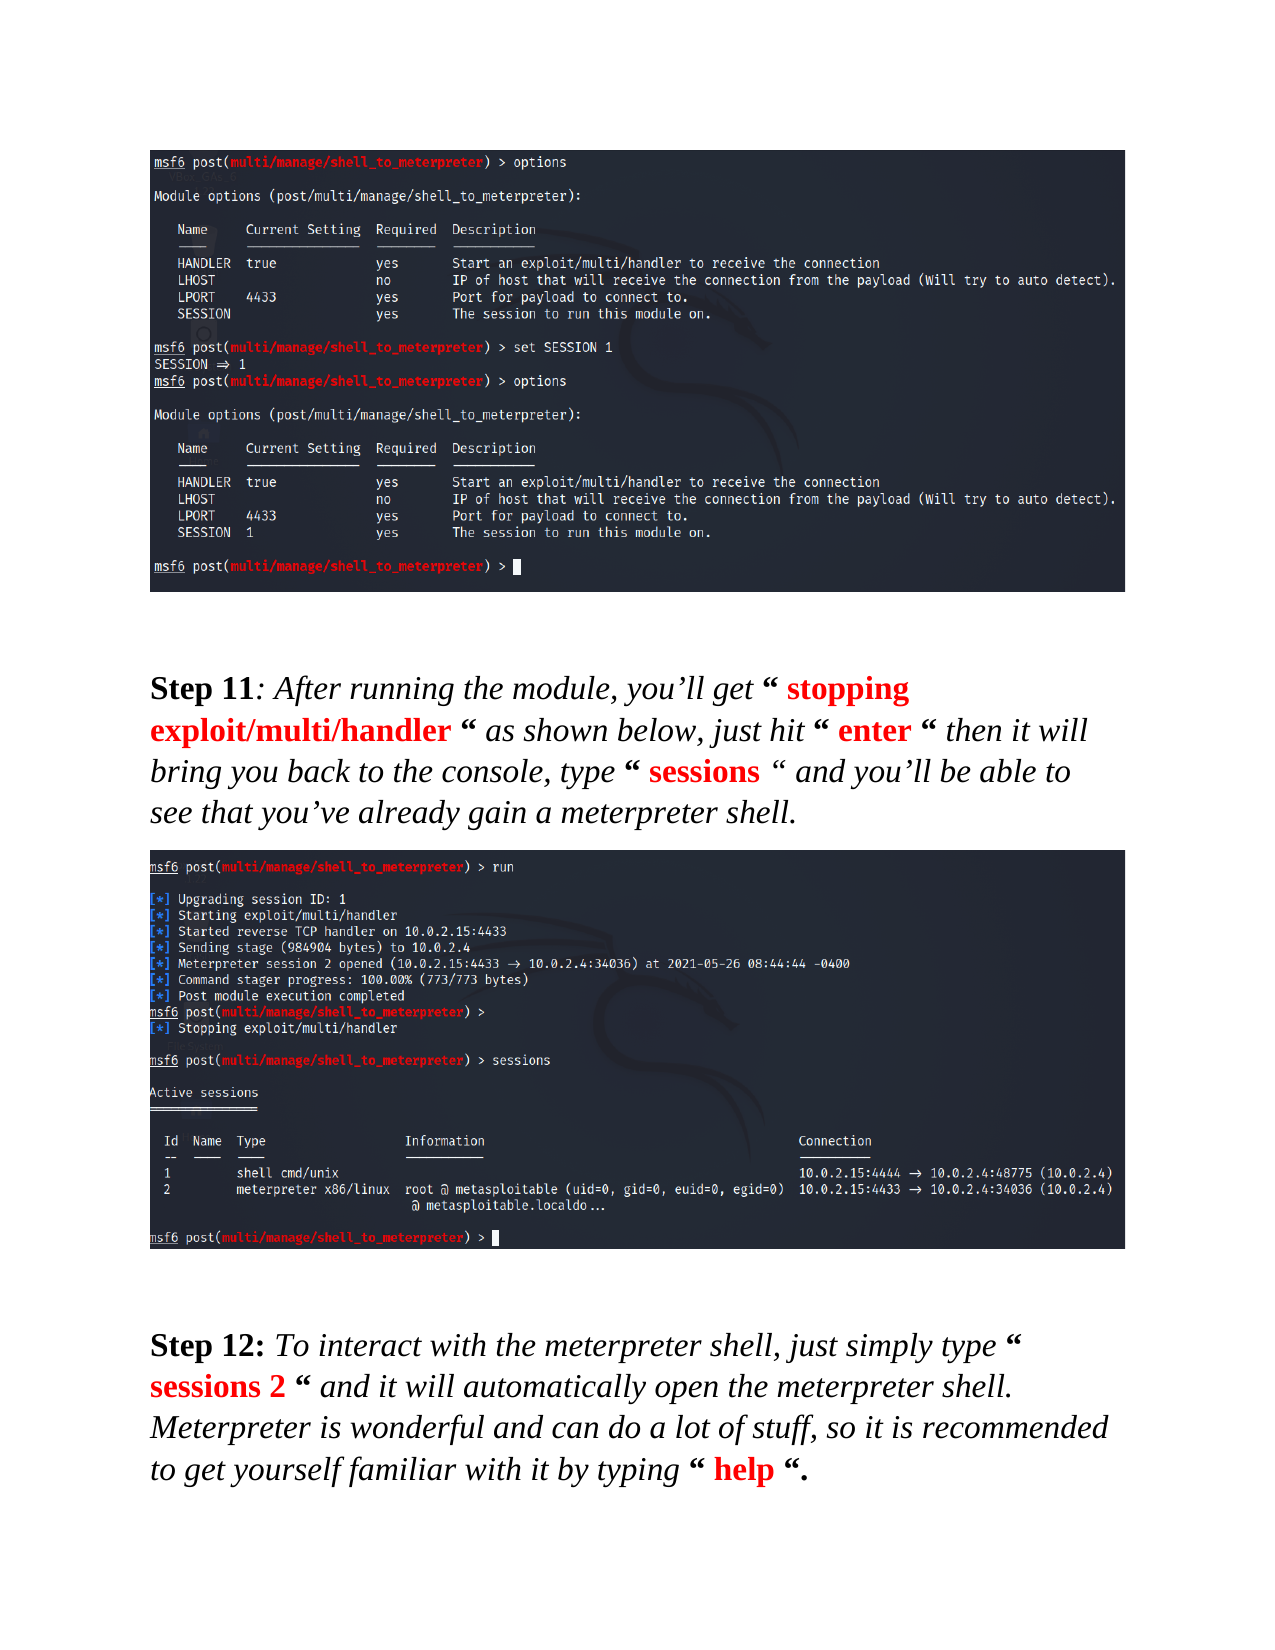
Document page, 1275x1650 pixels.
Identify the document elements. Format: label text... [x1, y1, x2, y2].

text Step 12: To interact with the meterpreter shell, just simply type “ sessions 2 “ and it will automatically open the meterpreter shell. Meterpreter is wonderful and can do a lot of stuff, so it is recommended to get yourself familiar with it by typing “ help “. [150, 1325, 1125, 1487]
text Step 11: After running the module, you’ll get “ stopping exploit/multi/handler “ as shown below, just hit “ enter “ then it will bring you back to the console, type “ sessions “ and you’ll be able to see that you’ve already gain a meterpreter shell. [150, 669, 1125, 831]
picture [150, 850, 1125, 1249]
picture [150, 150, 1125, 592]
